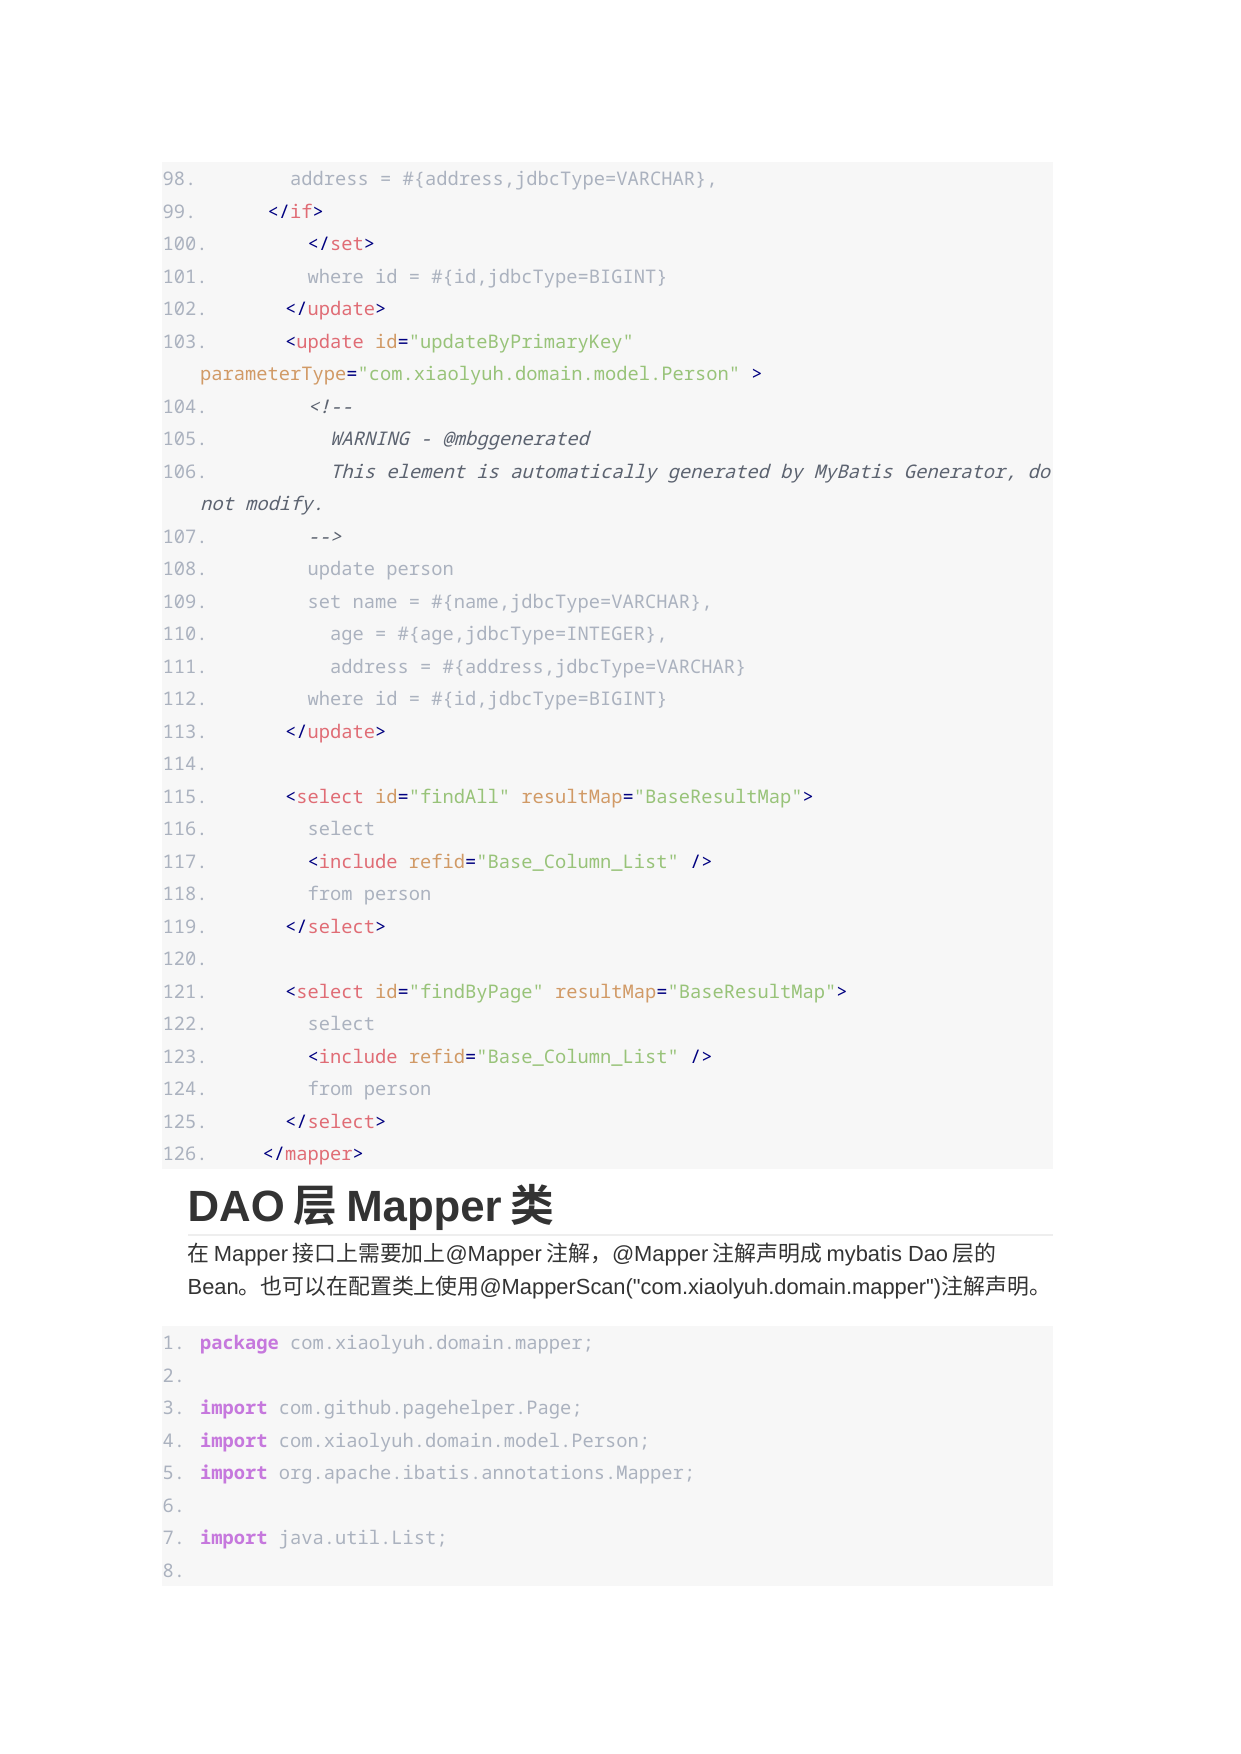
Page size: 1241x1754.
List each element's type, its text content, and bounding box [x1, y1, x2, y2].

list <select id="findAll" resultMap="BaseResultMap"> [162, 779, 1053, 812]
list </update> [162, 292, 1053, 324]
list <!-- [162, 389, 1053, 422]
list import java.util.List; [162, 1521, 1053, 1553]
list address = #{address,jdbcType=VARCHAR}, [162, 162, 1053, 194]
list select [162, 812, 1053, 844]
list <include refid="Base_Column_List" /> [162, 844, 1053, 877]
list package com.xiaolyuh.domain.mapper; [162, 1326, 1053, 1358]
list <update id="updateByPrimaryKey" parameterType="com.xiaolyuh.domain.model.Person" > [162, 324, 1053, 389]
list set name = #{name,jdbcType=VARCHAR}, [162, 584, 1053, 617]
list </mapper> [162, 1137, 1053, 1169]
list </update> [162, 714, 1053, 747]
list select [162, 1007, 1053, 1039]
list address = #{address,jdbcType=VARCHAR} [162, 649, 1053, 682]
text 在Mapper接口上需要加上@Mapper注解，@Mapper注解声明成mybatis Dao层的Bean。也可以在配置类上使用@MapperScan("com.xiaolyuh.domain.mapper")注解声明。 [187, 1236, 1053, 1301]
list where id = #{id,jdbcType=BIGINT} [162, 682, 1053, 714]
list </select> [162, 909, 1053, 942]
list from person [162, 1072, 1053, 1104]
list import org.apache.ibatis.annotations.Mapper; [162, 1456, 1053, 1488]
list This element is automatically generated by MyBatis Generator, do not modify. [162, 454, 1053, 519]
list where id = #{id,jdbcType=BIGINT} [162, 259, 1053, 292]
list <select id="findByPage" resultMap="BaseResultMap"> [162, 974, 1053, 1007]
list --> [162, 519, 1053, 552]
text DAO层Mapper类 [187, 1169, 1053, 1236]
list import com.xiaolyuh.domain.model.Person; [162, 1423, 1053, 1456]
list <include refid="Base_Column_List" /> [162, 1039, 1053, 1072]
list import com.github.pagehelper.Page; [162, 1391, 1053, 1423]
list from person [162, 877, 1053, 909]
list </set> [162, 227, 1053, 259]
list WARNING - @mbggenerated [162, 422, 1053, 454]
list </select> [162, 1104, 1053, 1137]
list </if> [162, 194, 1053, 227]
list age = #{age,jdbcType=INTEGER}, [162, 617, 1053, 649]
list update person [162, 552, 1053, 584]
